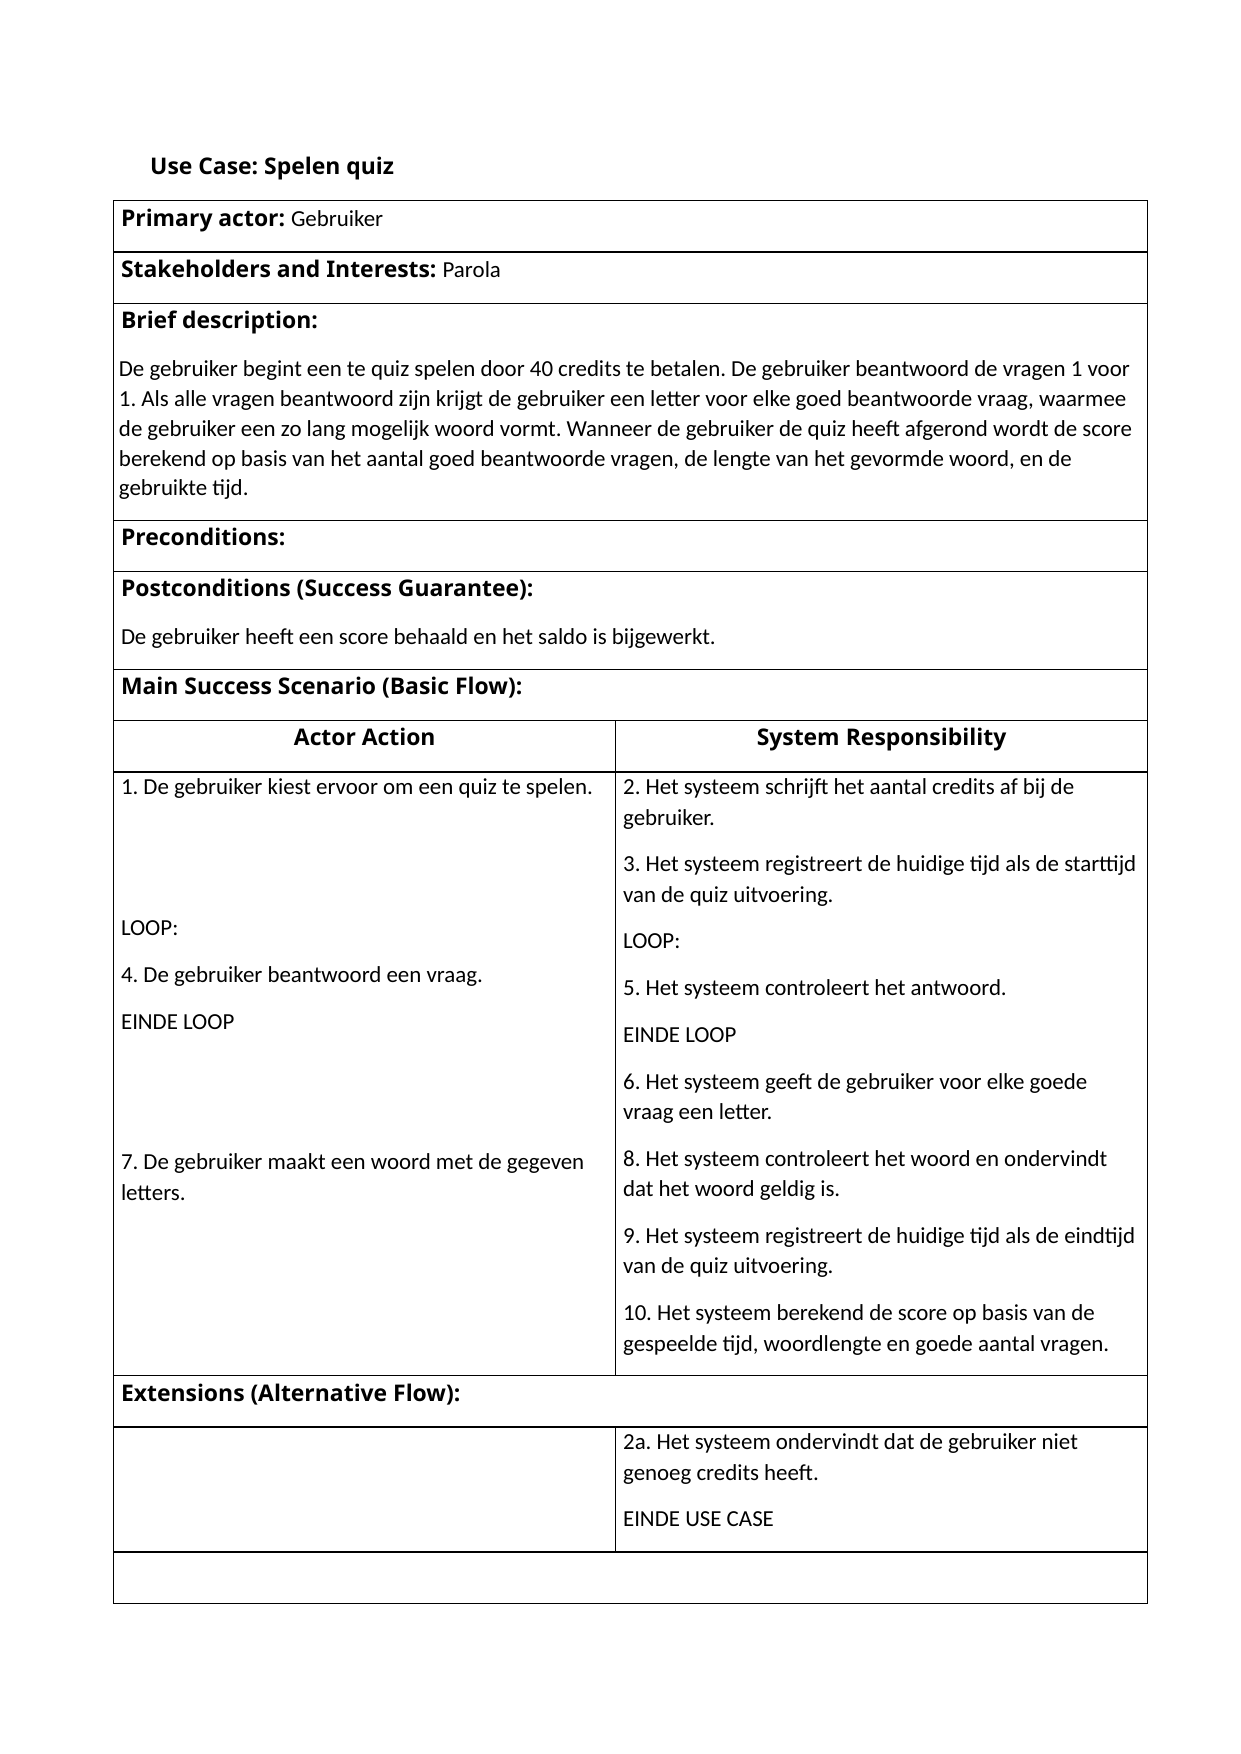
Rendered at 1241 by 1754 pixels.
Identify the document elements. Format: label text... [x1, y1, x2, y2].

table_cell Preconditions: [114, 521, 1147, 571]
table_header Primary actor: Gebruiker [114, 201, 1147, 251]
table_cell [114, 1553, 1147, 1602]
table_cell Postconditions (Success Guarantee): De gebruiker heeft een score behaald en het saldo is bijgewerkt. [114, 572, 1147, 669]
table_cell Stakeholders and Interests: Parola [114, 253, 1147, 302]
table_cell Extensions (Alternative Flow): [114, 1376, 1147, 1426]
table_cell 2. Het systeem schrijft het aantal credits af bij de gebruiker. 3. Het systeem registreert de huidige tijd als de starttijd van de quiz uitvoering. LOOP: 5. Het systeem controleert het antwoord. EINDE LOOP 6. Het systeem geeft de gebruiker voor elke goede vraag een letter. 8. Het systeem controleert het woord en ondervindt dat het woord geldig is. 9. Het systeem registreert de huidige tijd als de eindtijd van de quiz uitvoering. 10. Het systeem berekend de score op basis van de gespeelde tijd, woordlengte en goede aantal vragen. [616, 773, 1147, 1375]
text Use Case: Spelen quiz [150, 150, 1090, 181]
table_cell Main Success Scenario (Basic Flow): [114, 670, 1147, 720]
table_cell [114, 1428, 615, 1551]
table_cell 2a. Het systeem ondervindt dat de gebruiker niet genoeg credits heeft. EINDE USE CASE [616, 1428, 1147, 1551]
table_cell Actor Action [114, 721, 615, 771]
table_cell 1. De gebruiker kiest ervoor om een quiz te spelen. LOOP: 4. De gebruiker beantwoord een vraag. EINDE LOOP 7. De gebruiker maakt een woord met de gegeven letters. [114, 773, 615, 1375]
table_cell Brief description: De gebruiker begint een te quiz spelen door 40 credits te betalen. De gebruiker beantwoord de vragen 1 voor 1. Als alle vragen beantwoord zijn krijgt de gebruiker een letter voor elke goed beantwoorde vraag, waarmee de gebruiker een zo lang mogelijk woord vormt. Wanneer de gebruiker de quiz heeft afgerond wordt de score berekend op basis van het aantal goed beantwoorde vragen, de lengte van het gevormde woord, en de gebruikte tijd. [114, 304, 1147, 520]
table_cell System Responsibility [616, 721, 1147, 771]
